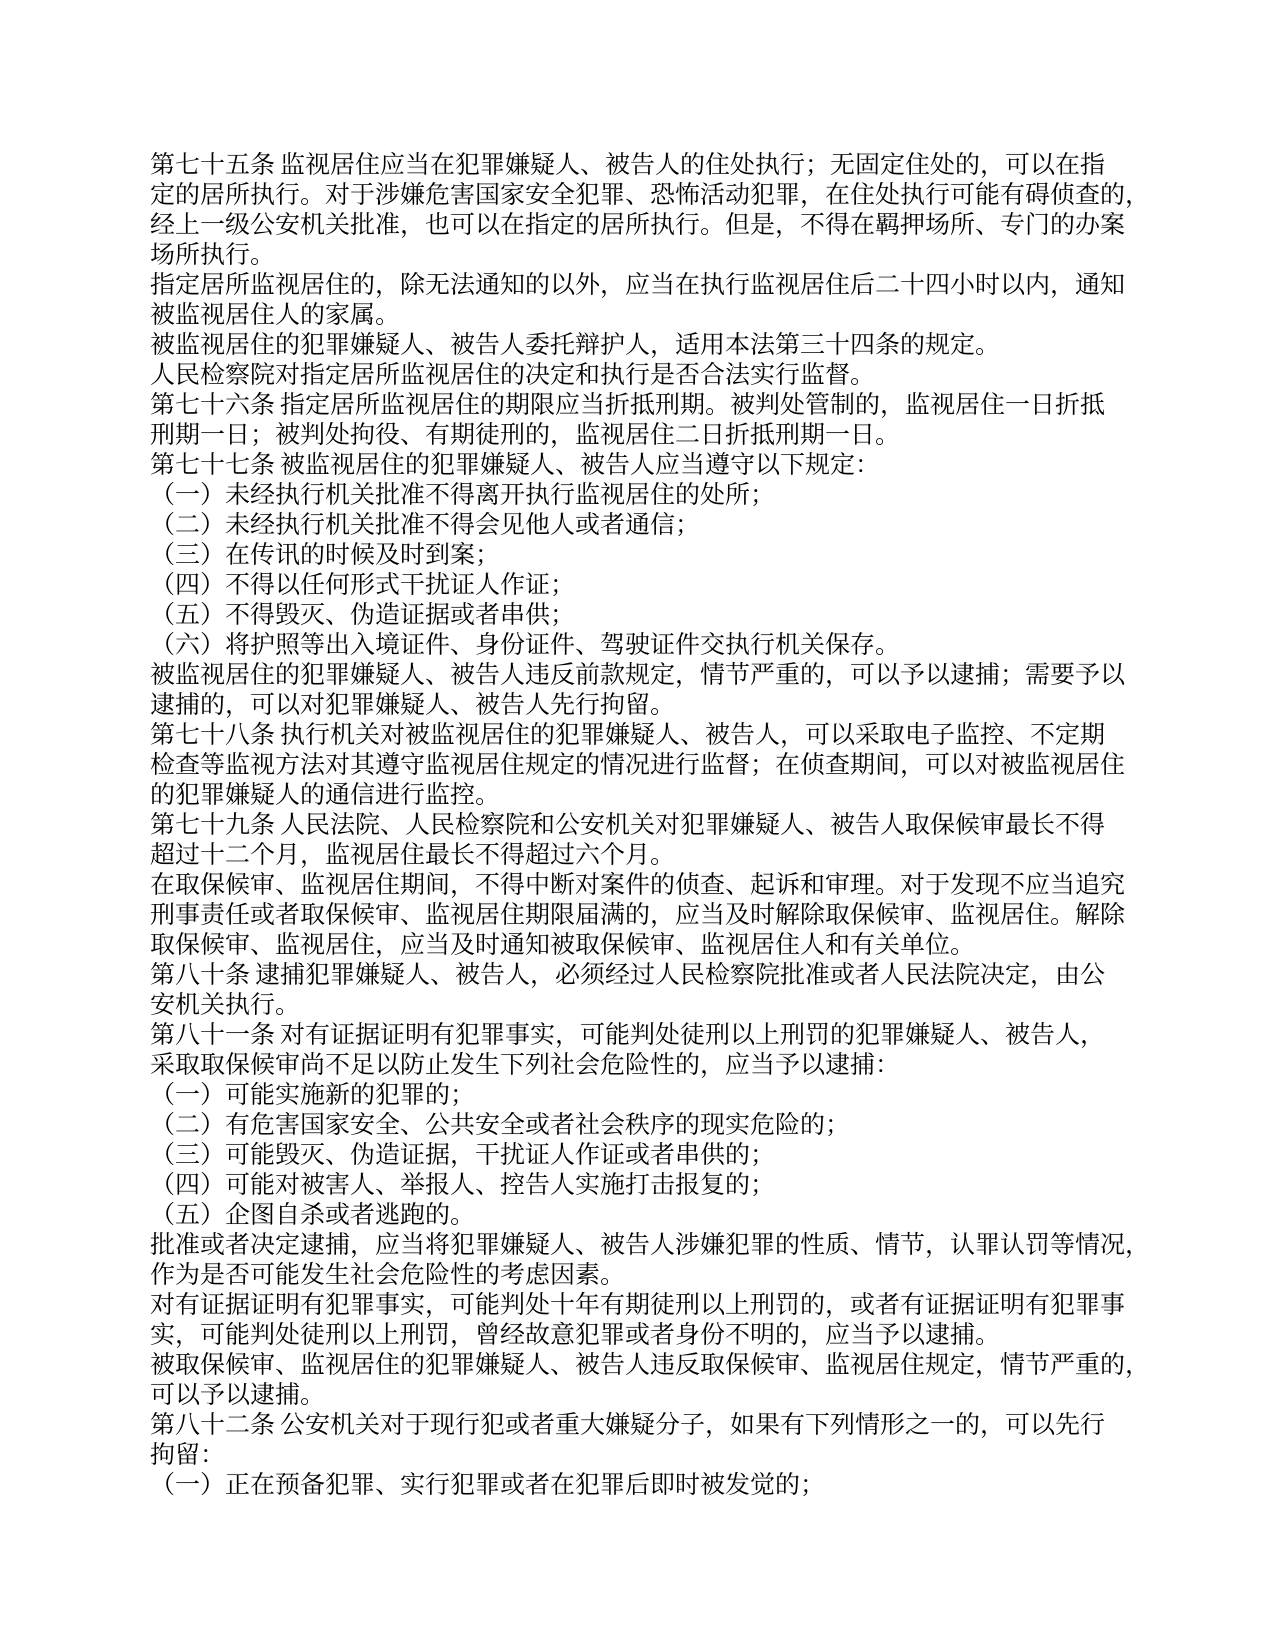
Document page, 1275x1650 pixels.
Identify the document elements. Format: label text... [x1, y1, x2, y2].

text （四）可能对被害人、举报人、控告人实施打击报复的； [150, 1170, 1125, 1200]
text 指定居所监视居住的，除无法通知的以外，应当在执行监视居住后二十四小时以内，通知被监视居住人的家属。 [150, 270, 1125, 330]
text 第七十五条 监视居住应当在犯罪嫌疑人、被告人的住处执行；无固定住处的，可以在指定的居所执行。对于涉嫌危害国家安全犯罪、恐怖活动犯罪，在住处执行可能有碍侦查的，经上一级公安机关批准，也可以在指定的居所执行。但是，不得在羁押场所、专门的办案场所执行。 [150, 150, 1125, 270]
text （三）在传讯的时候及时到案； [150, 540, 1125, 570]
text （一）未经执行机关批准不得离开执行监视居住的处所； [150, 480, 1125, 510]
text 在取保候审、监视居住期间，不得中断对案件的侦查、起诉和审理。对于发现不应当追究刑事责任或者取保候审、监视居住期限届满的，应当及时解除取保候审、监视居住。解除取保候审、监视居住，应当及时通知被取保候审、监视居住人和有关单位。 [150, 870, 1125, 960]
text （六）将护照等出入境证件、身份证件、驾驶证件交执行机关保存。 [150, 630, 1125, 660]
text 第七十七条 被监视居住的犯罪嫌疑人、被告人应当遵守以下规定： [150, 450, 1125, 480]
text （三）可能毁灭、伪造证据，干扰证人作证或者串供的； [150, 1140, 1125, 1170]
text 第八十条 逮捕犯罪嫌疑人、被告人，必须经过人民检察院批准或者人民法院决定，由公安机关执行。 [150, 960, 1125, 1020]
text （二）未经执行机关批准不得会见他人或者通信； [150, 510, 1125, 540]
text 被监视居住的犯罪嫌疑人、被告人违反前款规定，情节严重的，可以予以逮捕；需要予以逮捕的，可以对犯罪嫌疑人、被告人先行拘留。 [150, 660, 1125, 720]
text 第八十一条 对有证据证明有犯罪事实，可能判处徒刑以上刑罚的犯罪嫌疑人、被告人，采取取保候审尚不足以防止发生下列社会危险性的，应当予以逮捕： [150, 1020, 1125, 1080]
text 第八十二条 公安机关对于现行犯或者重大嫌疑分子，如果有下列情形之一的，可以先行拘留： [150, 1410, 1125, 1470]
text 被取保候审、监视居住的犯罪嫌疑人、被告人违反取保候审、监视居住规定，情节严重的，可以予以逮捕。 [150, 1350, 1125, 1410]
text 批准或者决定逮捕，应当将犯罪嫌疑人、被告人涉嫌犯罪的性质、情节，认罪认罚等情况，作为是否可能发生社会危险性的考虑因素。 [150, 1230, 1125, 1290]
text （四）不得以任何形式干扰证人作证； [150, 570, 1125, 600]
text （五）不得毁灭、伪造证据或者串供； [150, 600, 1125, 630]
text （二）有危害国家安全、公共安全或者社会秩序的现实危险的； [150, 1110, 1125, 1140]
text （一）正在预备犯罪、实行犯罪或者在犯罪后即时被发觉的； [150, 1470, 1125, 1500]
text 人民检察院对指定居所监视居住的决定和执行是否合法实行监督。 [150, 360, 1125, 390]
text 第七十九条 人民法院、人民检察院和公安机关对犯罪嫌疑人、被告人取保候审最长不得超过十二个月，监视居住最长不得超过六个月。 [150, 810, 1125, 870]
text 被监视居住的犯罪嫌疑人、被告人委托辩护人，适用本法第三十四条的规定。 [150, 330, 1125, 360]
text 第七十六条 指定居所监视居住的期限应当折抵刑期。被判处管制的，监视居住一日折抵刑期一日；被判处拘役、有期徒刑的，监视居住二日折抵刑期一日。 [150, 390, 1125, 450]
text 对有证据证明有犯罪事实，可能判处十年有期徒刑以上刑罚的，或者有证据证明有犯罪事实，可能判处徒刑以上刑罚，曾经故意犯罪或者身份不明的，应当予以逮捕。 [150, 1290, 1125, 1350]
text （五）企图自杀或者逃跑的。 [150, 1200, 1125, 1230]
text （一）可能实施新的犯罪的； [150, 1080, 1125, 1110]
text 第七十八条 执行机关对被监视居住的犯罪嫌疑人、被告人，可以采取电子监控、不定期检查等监视方法对其遵守监视居住规定的情况进行监督；在侦查期间，可以对被监视居住的犯罪嫌疑人的通信进行监控。 [150, 720, 1125, 810]
